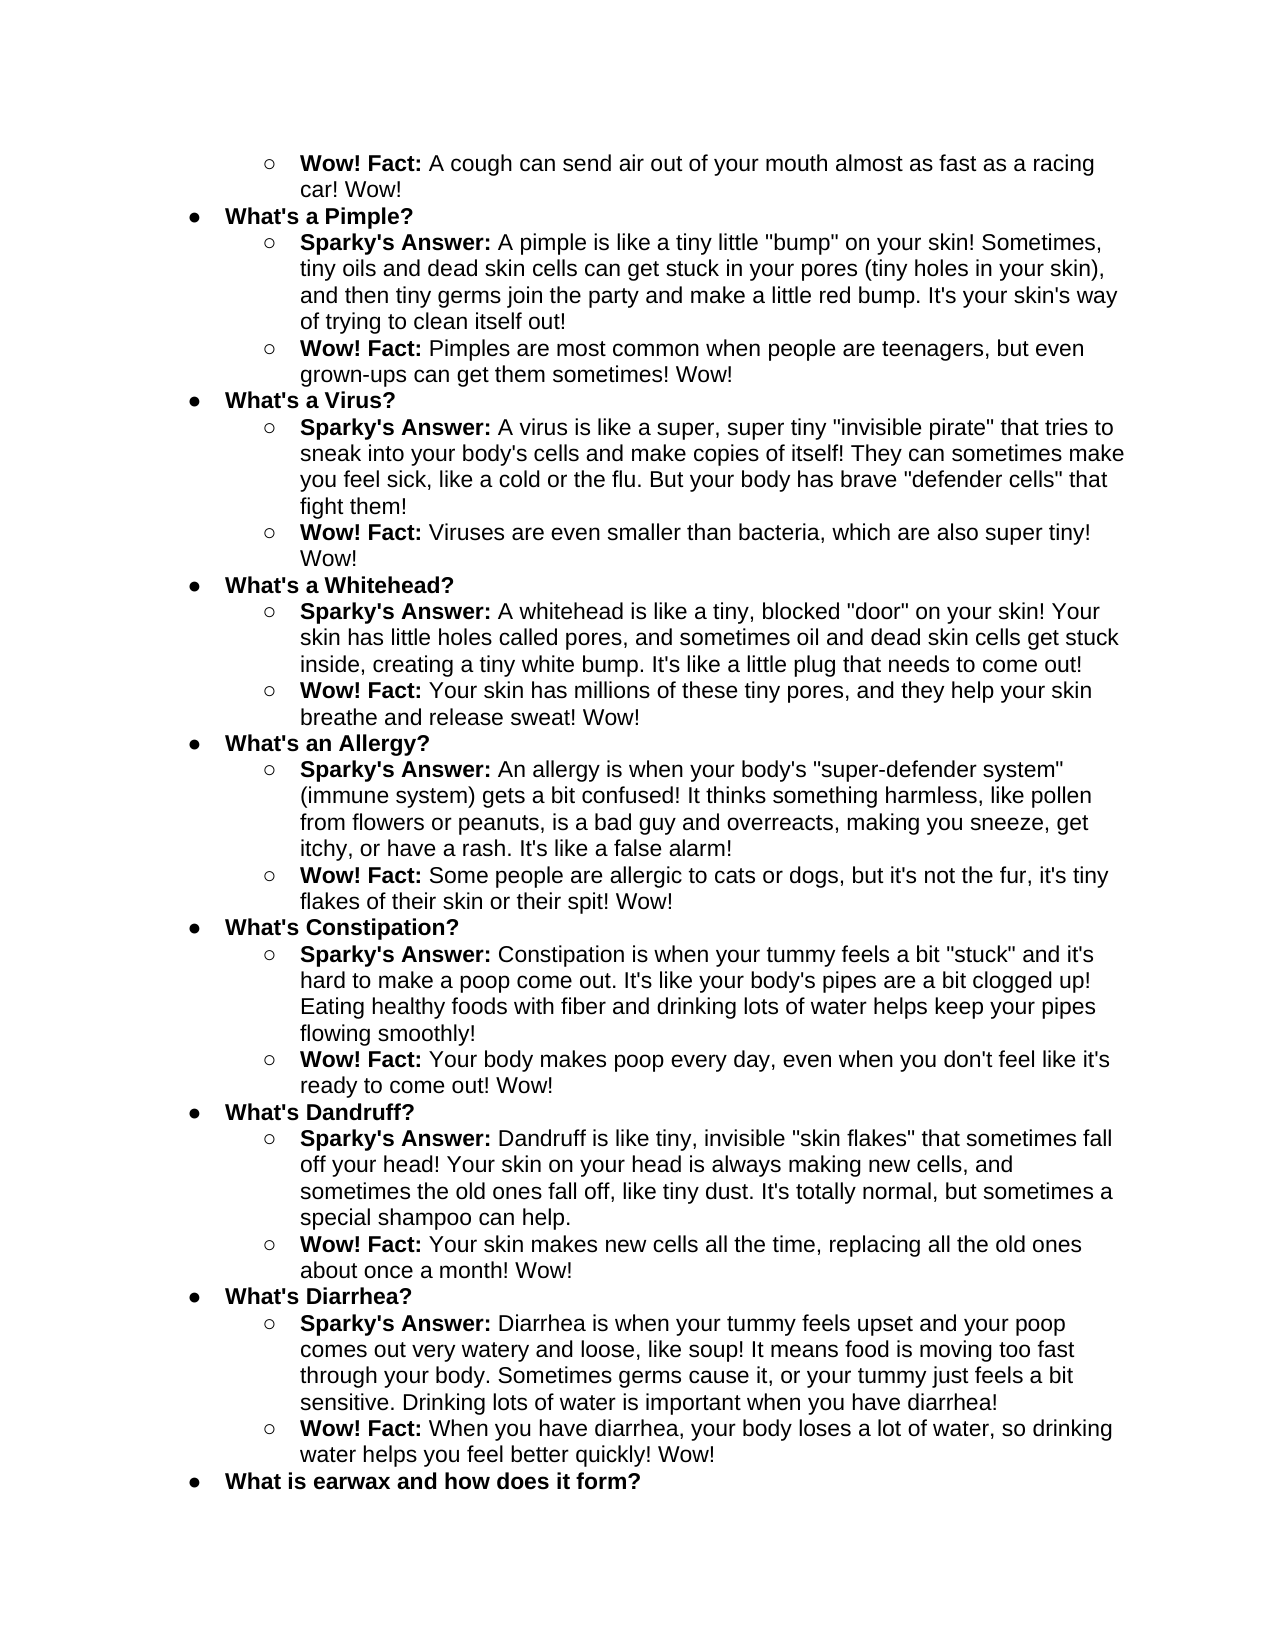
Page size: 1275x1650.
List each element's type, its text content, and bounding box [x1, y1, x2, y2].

list What's a Pimple? [187, 203, 1125, 229]
list What's Diarrhea? [187, 1283, 1125, 1309]
list Wow! Fact: Your body makes poop every day, even when you don't feel like it's ready to come out! Wow! [262, 1046, 1125, 1099]
list What's an Allergy? [187, 730, 1125, 756]
list Wow! Fact: Viruses are even smaller than bacteria, which are also super tiny! Wow! [262, 519, 1125, 572]
list Sparky's Answer: Constipation is when your tummy feels a bit "stuck" and it's hard to make a poop come out. It's like your body's pipes are a bit clogged up! Eating healthy foods with fiber and drinking lots of water helps keep your pipes flowing smoothly! [262, 941, 1125, 1046]
list What's Constipation? [187, 914, 1125, 941]
list Wow! Fact: Pimples are most common when people are teenagers, but even grown-ups can get them sometimes! Wow! [262, 334, 1125, 387]
list Sparky's Answer: A whitehead is like a tiny, blocked "door" on your skin! Your skin has little holes called pores, and sometimes oil and dead skin cells get stuck inside, creating a tiny white bump. It's like a little plug that needs to come out! [262, 598, 1125, 677]
list Wow! Fact: When you have diarrhea, your body loses a lot of water, so drinking water helps you feel better quickly! Wow! [262, 1415, 1125, 1468]
list What's a Virus? [187, 387, 1125, 413]
list Sparky's Answer: An allergy is when your body's "super-defender system" (immune system) gets a bit confused! It thinks something harmless, like pollen from flowers or peanuts, is a bad guy and overreacts, making you sneeze, get itchy, or have a rash. It's like a false alarm! [262, 756, 1125, 862]
list What's a Whitehead? [187, 572, 1125, 598]
list Sparky's Answer: A virus is like a super, super tiny "invisible pirate" that tries to sneak into your body's cells and make copies of itself! They can sometimes make you feel sick, like a cold or the flu. But your body has brave "defender cells" that fight them! [262, 413, 1125, 519]
list Wow! Fact: Your skin makes new cells all the time, replacing all the old ones about once a month! Wow! [262, 1231, 1125, 1283]
list Sparky's Answer: Diarrhea is when your tummy feels upset and your poop comes out very watery and loose, like soup! It means food is moving too fast through your body. Sometimes germs cause it, or your tummy just feels a bit sensitive. Drinking lots of water is important when you have diarrhea! [262, 1309, 1125, 1415]
list What's Dandruff? [187, 1099, 1125, 1125]
list Sparky's Answer: Dandruff is like tiny, invisible "skin flakes" that sometimes fall off your head! Your skin on your head is always making new cells, and sometimes the old ones fall off, like tiny dust. It's totally normal, but sometimes a special shampoo can help. [262, 1125, 1125, 1231]
list Wow! Fact: Your skin has millions of these tiny pores, and they help your skin breathe and release sweat! Wow! [262, 677, 1125, 730]
list What is earwax and how does it form? [187, 1468, 1125, 1494]
list Wow! Fact: A cough can send air out of your mouth almost as fast as a racing car! Wow! [262, 150, 1125, 203]
list Wow! Fact: Some people are allergic to cats or dogs, but it's not the fur, it's tiny flakes of their skin or their spit! Wow! [262, 862, 1125, 914]
list Sparky's Answer: A pimple is like a tiny little "bump" on your skin! Sometimes, tiny oils and dead skin cells can get stuck in your pores (tiny holes in your skin), and then tiny germs join the party and make a little red bump. It's your skin's way of trying to clean itself out! [262, 229, 1125, 334]
